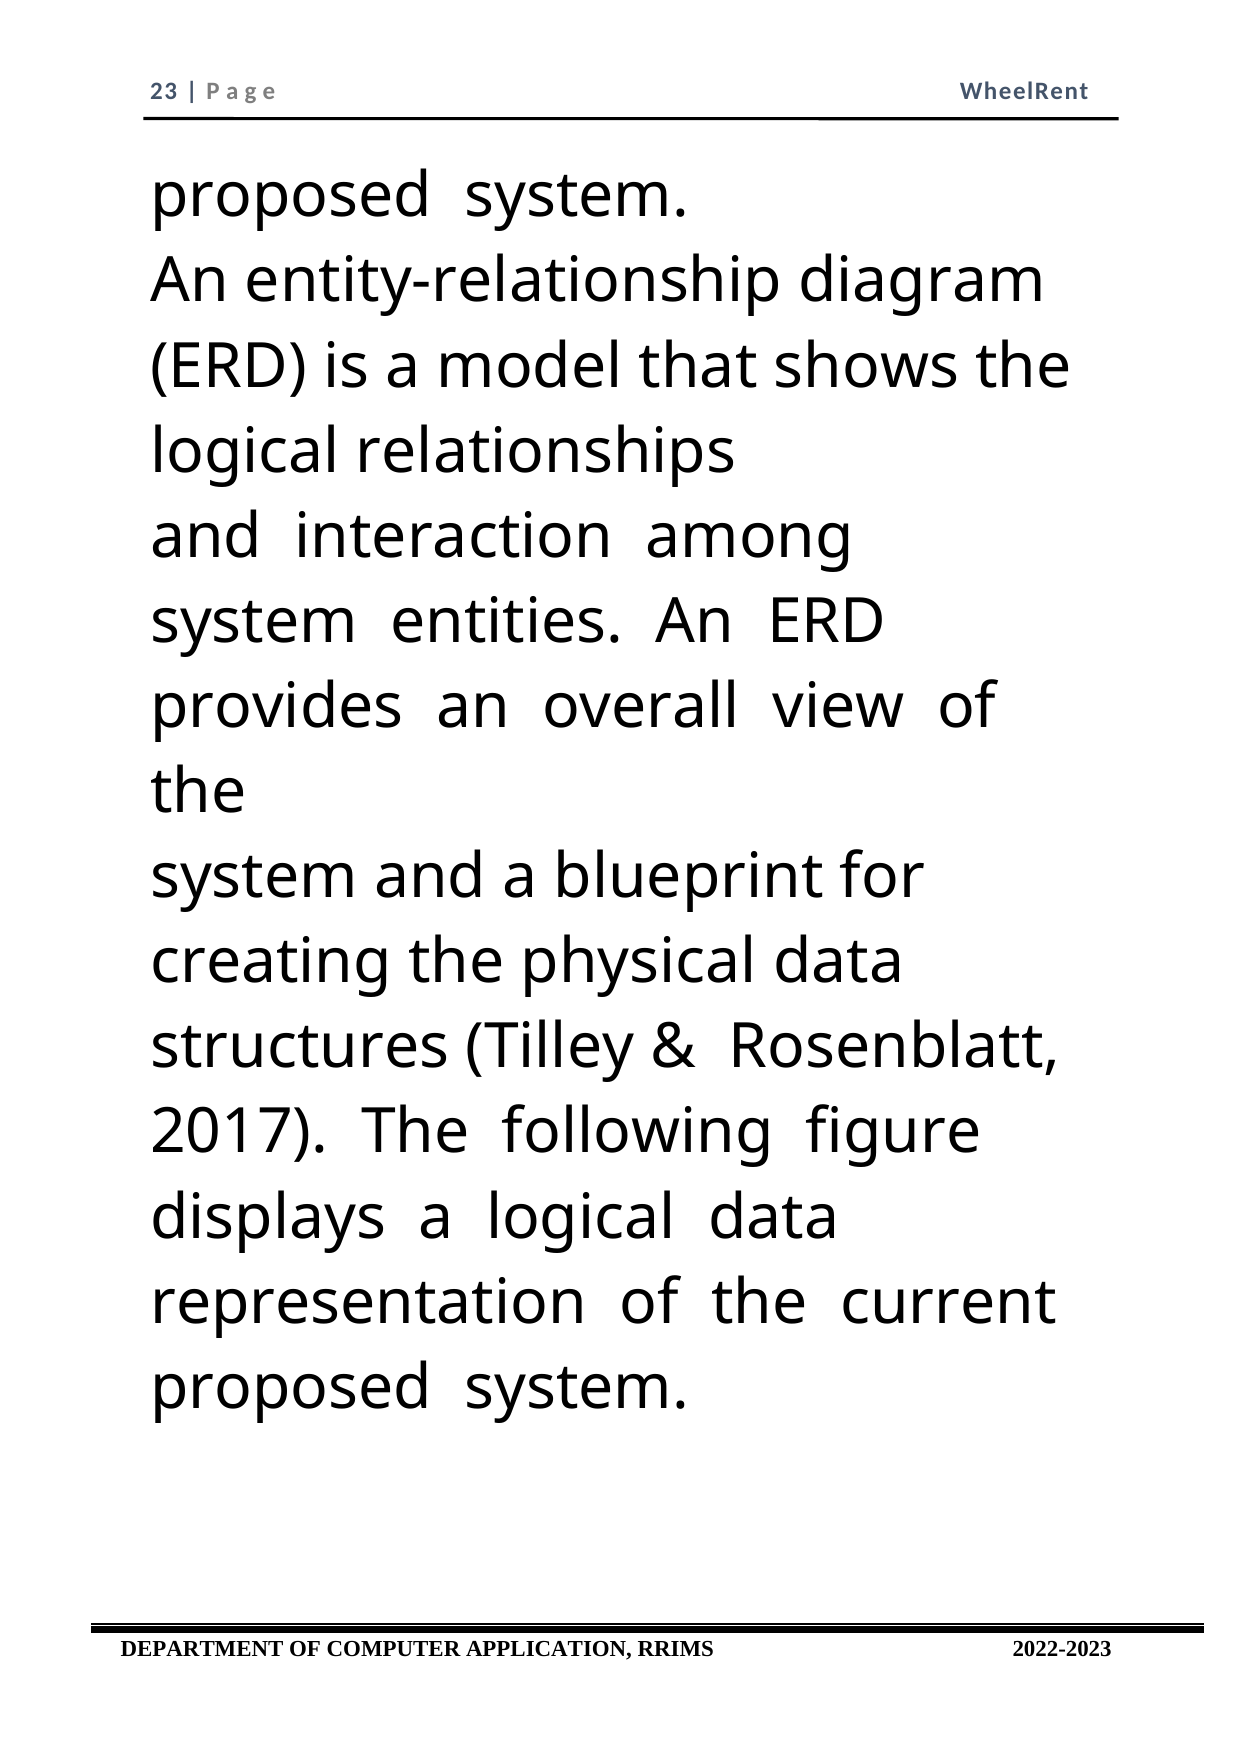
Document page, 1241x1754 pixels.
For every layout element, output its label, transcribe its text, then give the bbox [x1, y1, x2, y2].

text 2017). The following figure displays a logical data representation of the current [150, 1086, 1090, 1341]
text and interaction among system entities. An ERD provides an overall view of the [150, 490, 1090, 831]
text proposed system. [150, 1341, 1090, 1427]
text system and a blueprint for creating the physical data structures (Tilley & Rosenblatt, [150, 831, 1090, 1086]
text An entity-relationship diagram (ERD) is a model that shows the logical relationships [150, 235, 1090, 490]
text proposed system. [150, 150, 1090, 235]
